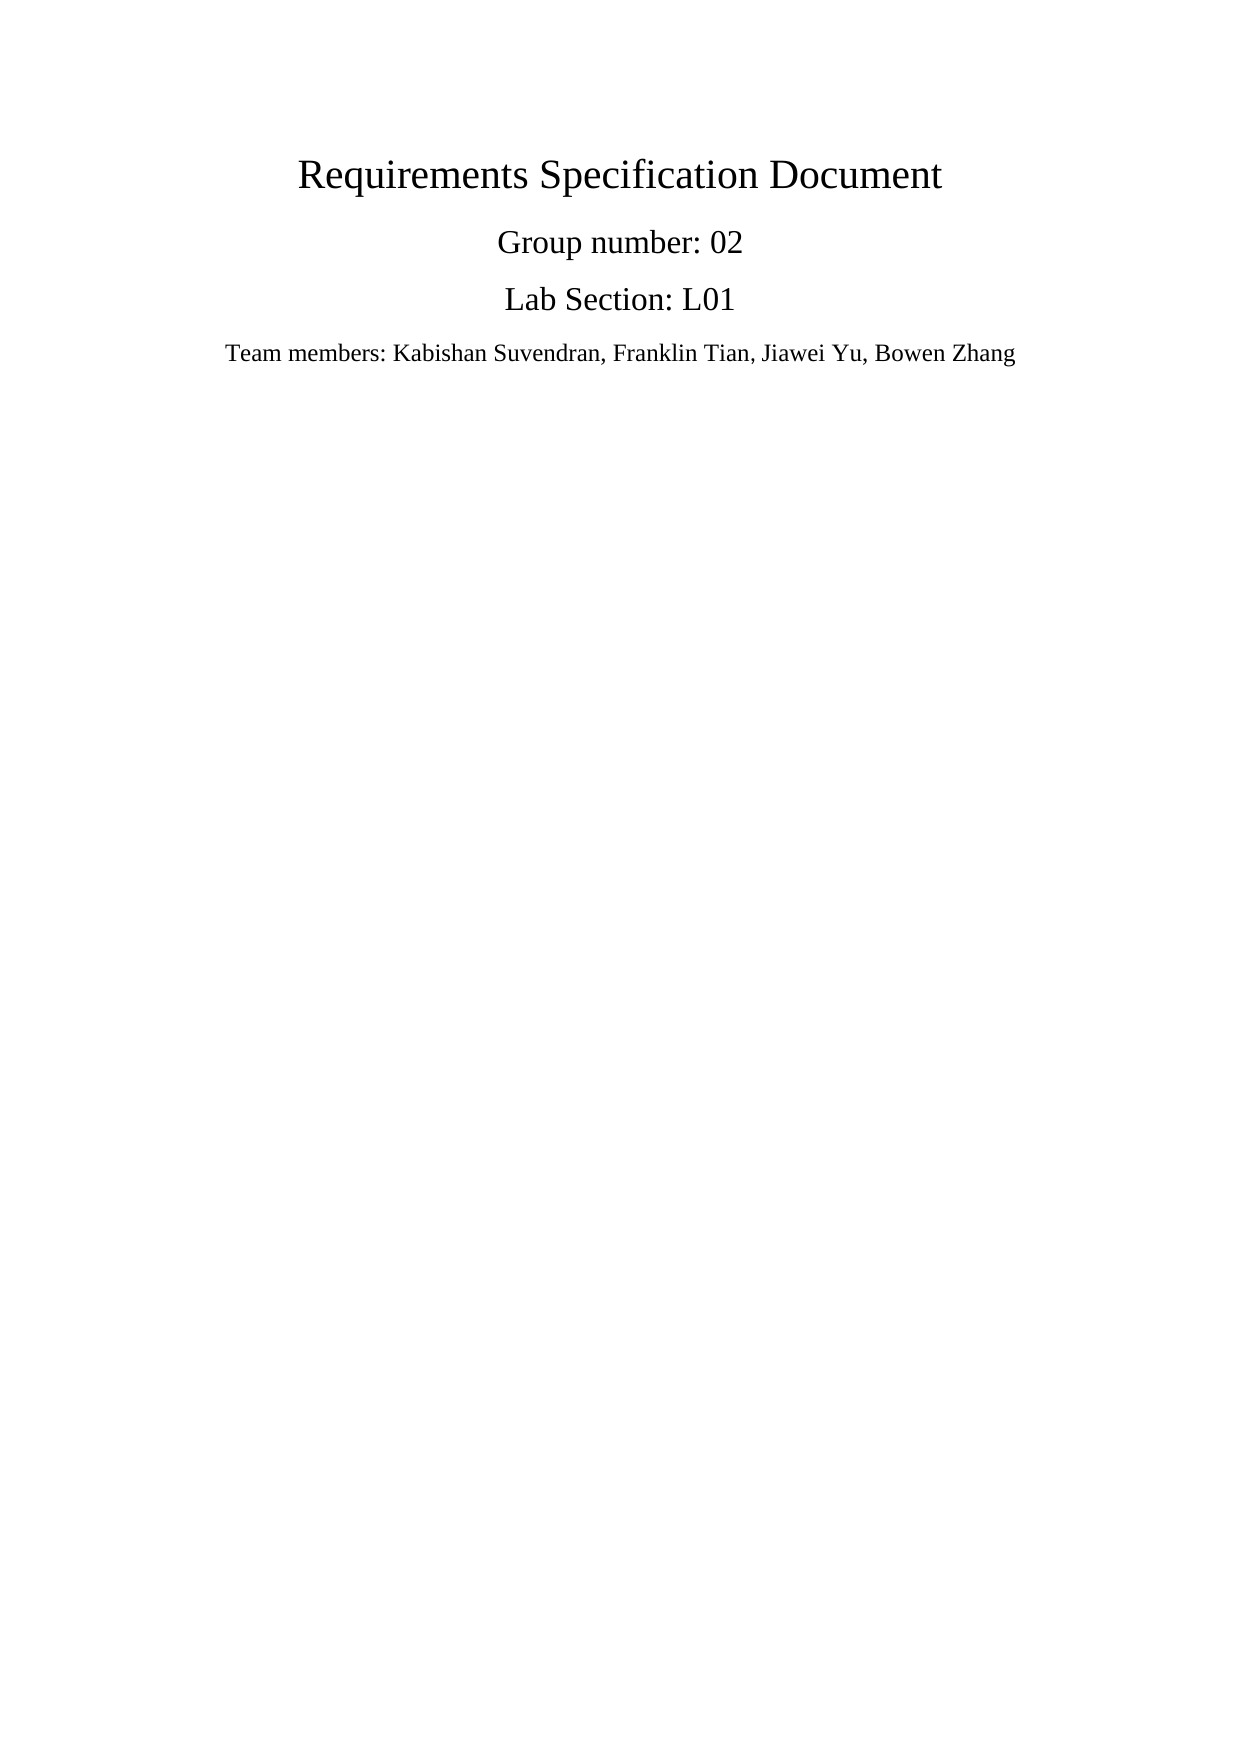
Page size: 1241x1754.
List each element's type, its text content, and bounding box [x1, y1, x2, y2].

text Team members: Kabishan Suvendran, Franklin Tian, Jiawei Yu, Bowen Zhang [150, 337, 1090, 367]
text Requirements Specification Document [150, 150, 1090, 198]
text Lab Section: L01 [150, 279, 1090, 318]
text Group number: 02 [150, 222, 1090, 260]
